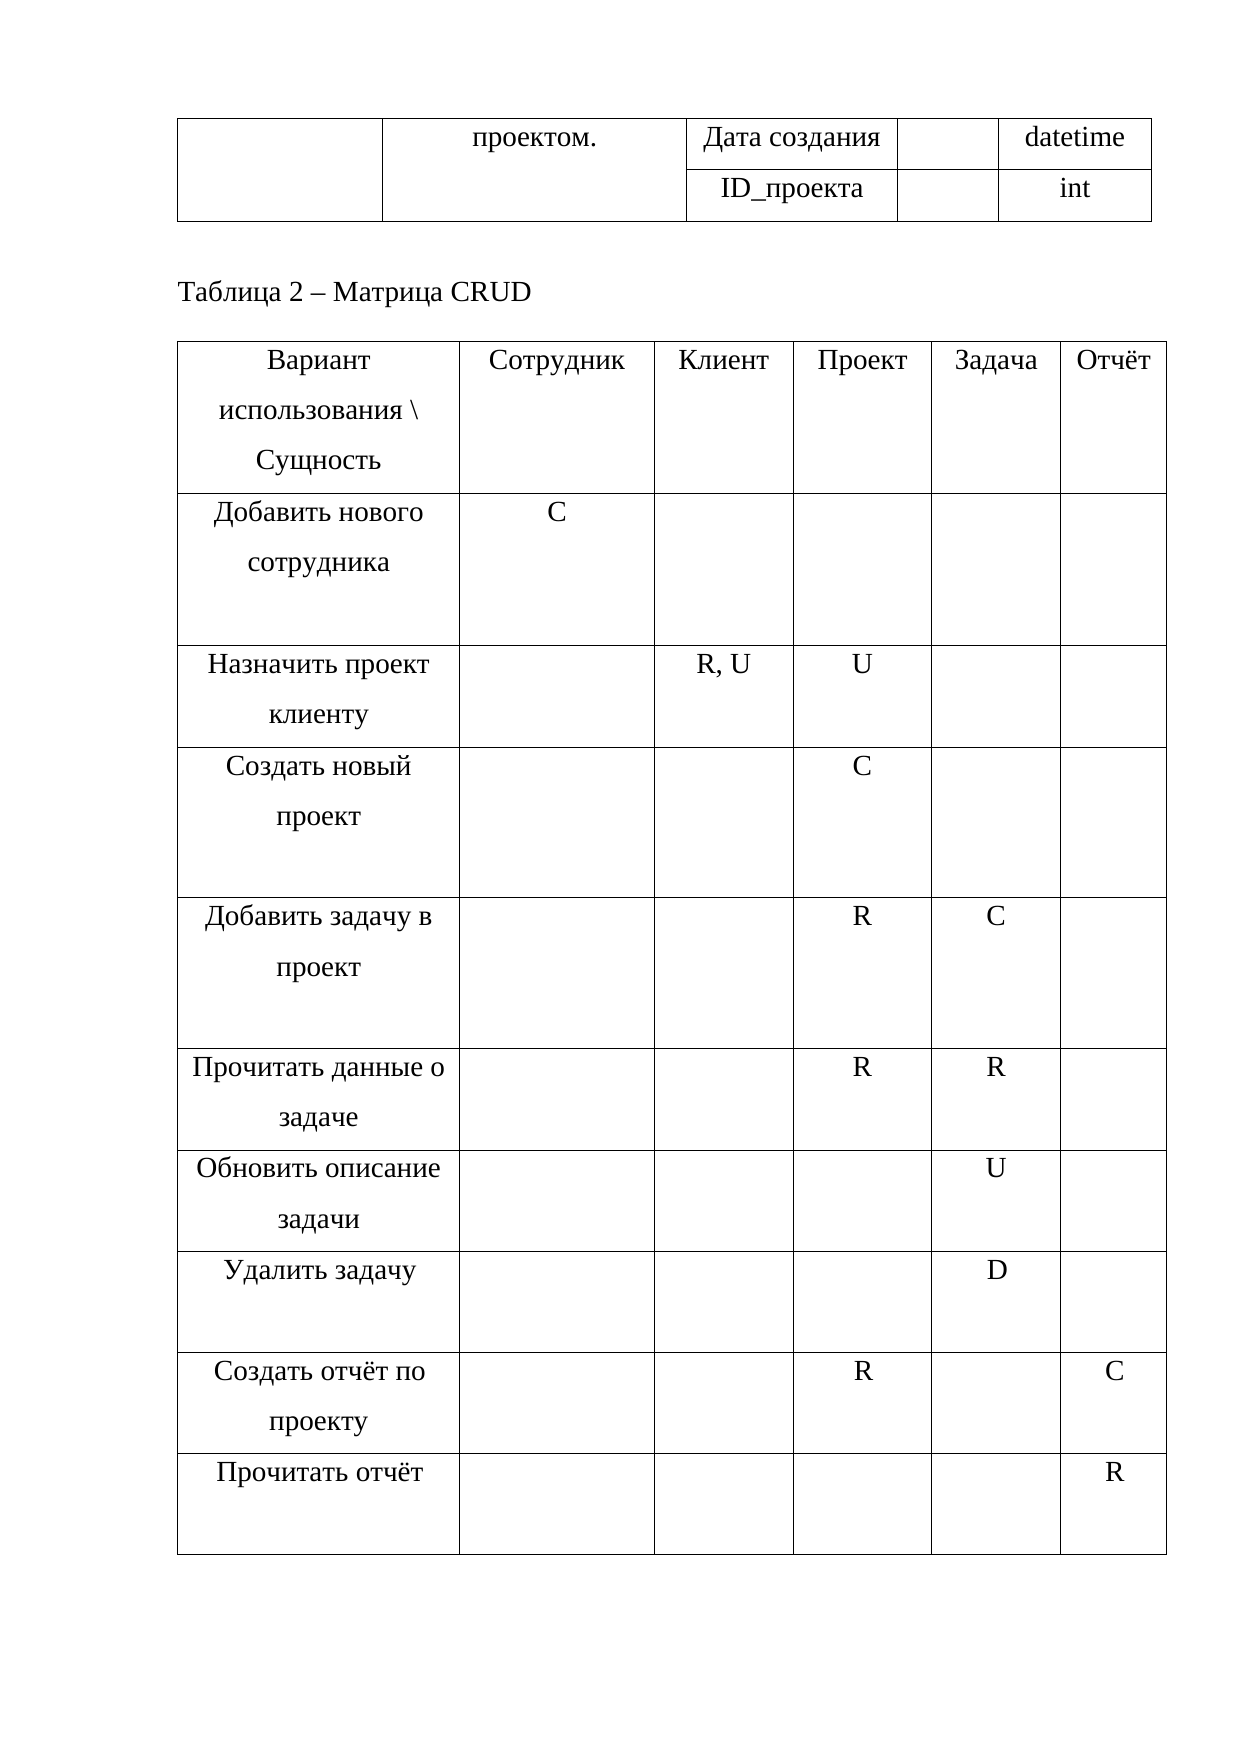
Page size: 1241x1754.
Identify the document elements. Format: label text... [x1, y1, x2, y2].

table_cell Прочитать отчёт [178, 1454, 459, 1553]
table_cell [1061, 1151, 1166, 1251]
table_header Сотрудник [460, 342, 654, 493]
table_cell Прочитать данные о задаче [178, 1049, 459, 1149]
table_header Вариант использования \ Сущность [178, 342, 459, 493]
table_cell [794, 1252, 931, 1352]
table_cell Дата создания [687, 119, 897, 169]
table_cell C [932, 898, 1060, 1048]
table_cell datetime [999, 119, 1151, 169]
table_header Задача [932, 342, 1060, 493]
table_cell [655, 1454, 793, 1553]
table_cell R [794, 1353, 931, 1453]
table_cell U [794, 646, 931, 747]
table_cell [655, 1151, 793, 1251]
table_cell [932, 1454, 1060, 1553]
table_header Клиент [655, 342, 793, 493]
table_cell R [1061, 1454, 1166, 1553]
table_cell C [794, 748, 931, 897]
table_cell [460, 1151, 654, 1251]
table_cell Создать новый проект [178, 748, 459, 897]
table_cell [794, 1151, 931, 1251]
table_cell [932, 646, 1060, 747]
table_cell [1061, 748, 1166, 897]
table_cell [460, 748, 654, 897]
table_cell [794, 494, 931, 645]
table_cell R [794, 1049, 931, 1149]
table_cell C [1061, 1353, 1166, 1453]
table_cell [1061, 898, 1166, 1048]
table_cell int [999, 170, 1151, 221]
table_cell [655, 494, 793, 645]
table_cell Создать отчёт по проекту [178, 1353, 459, 1453]
table_cell [460, 898, 654, 1048]
table_header Проект [794, 342, 931, 493]
table_cell Обновить описание задачи [178, 1151, 459, 1251]
table_cell [655, 1252, 793, 1352]
table_cell [932, 1353, 1060, 1453]
table_cell [460, 1049, 654, 1149]
table_cell R [794, 898, 931, 1048]
table_cell [794, 1454, 931, 1553]
table_cell [460, 646, 654, 747]
table_cell R, U [655, 646, 793, 747]
table_cell [898, 119, 998, 169]
table_cell [655, 898, 793, 1048]
table_cell Удалить задачу [178, 1252, 459, 1352]
table_cell [655, 748, 793, 897]
table_cell [932, 494, 1060, 645]
table_cell [460, 1454, 654, 1553]
table_cell [1061, 1252, 1166, 1352]
table_cell Добавить задачу в проект [178, 898, 459, 1048]
table_cell Назначить проект клиенту [178, 646, 459, 747]
table_cell D [932, 1252, 1060, 1352]
table_header Отчёт [1061, 342, 1166, 493]
table_cell U [932, 1151, 1060, 1251]
table_cell [460, 1252, 654, 1352]
table_cell Добавить нового сотрудника [178, 494, 459, 645]
table_cell C [460, 494, 654, 645]
table_cell [932, 748, 1060, 897]
table_cell [1061, 1049, 1166, 1149]
table_cell [1061, 646, 1166, 747]
table_cell [655, 1049, 793, 1149]
text Таблица 2 – Матрица CRUD [177, 274, 1152, 307]
table_cell [898, 170, 998, 221]
table_cell [655, 1353, 793, 1453]
table_cell [1061, 494, 1166, 645]
table_cell ID_проекта [687, 170, 897, 221]
table_cell R [932, 1049, 1060, 1149]
table_cell [460, 1353, 654, 1453]
